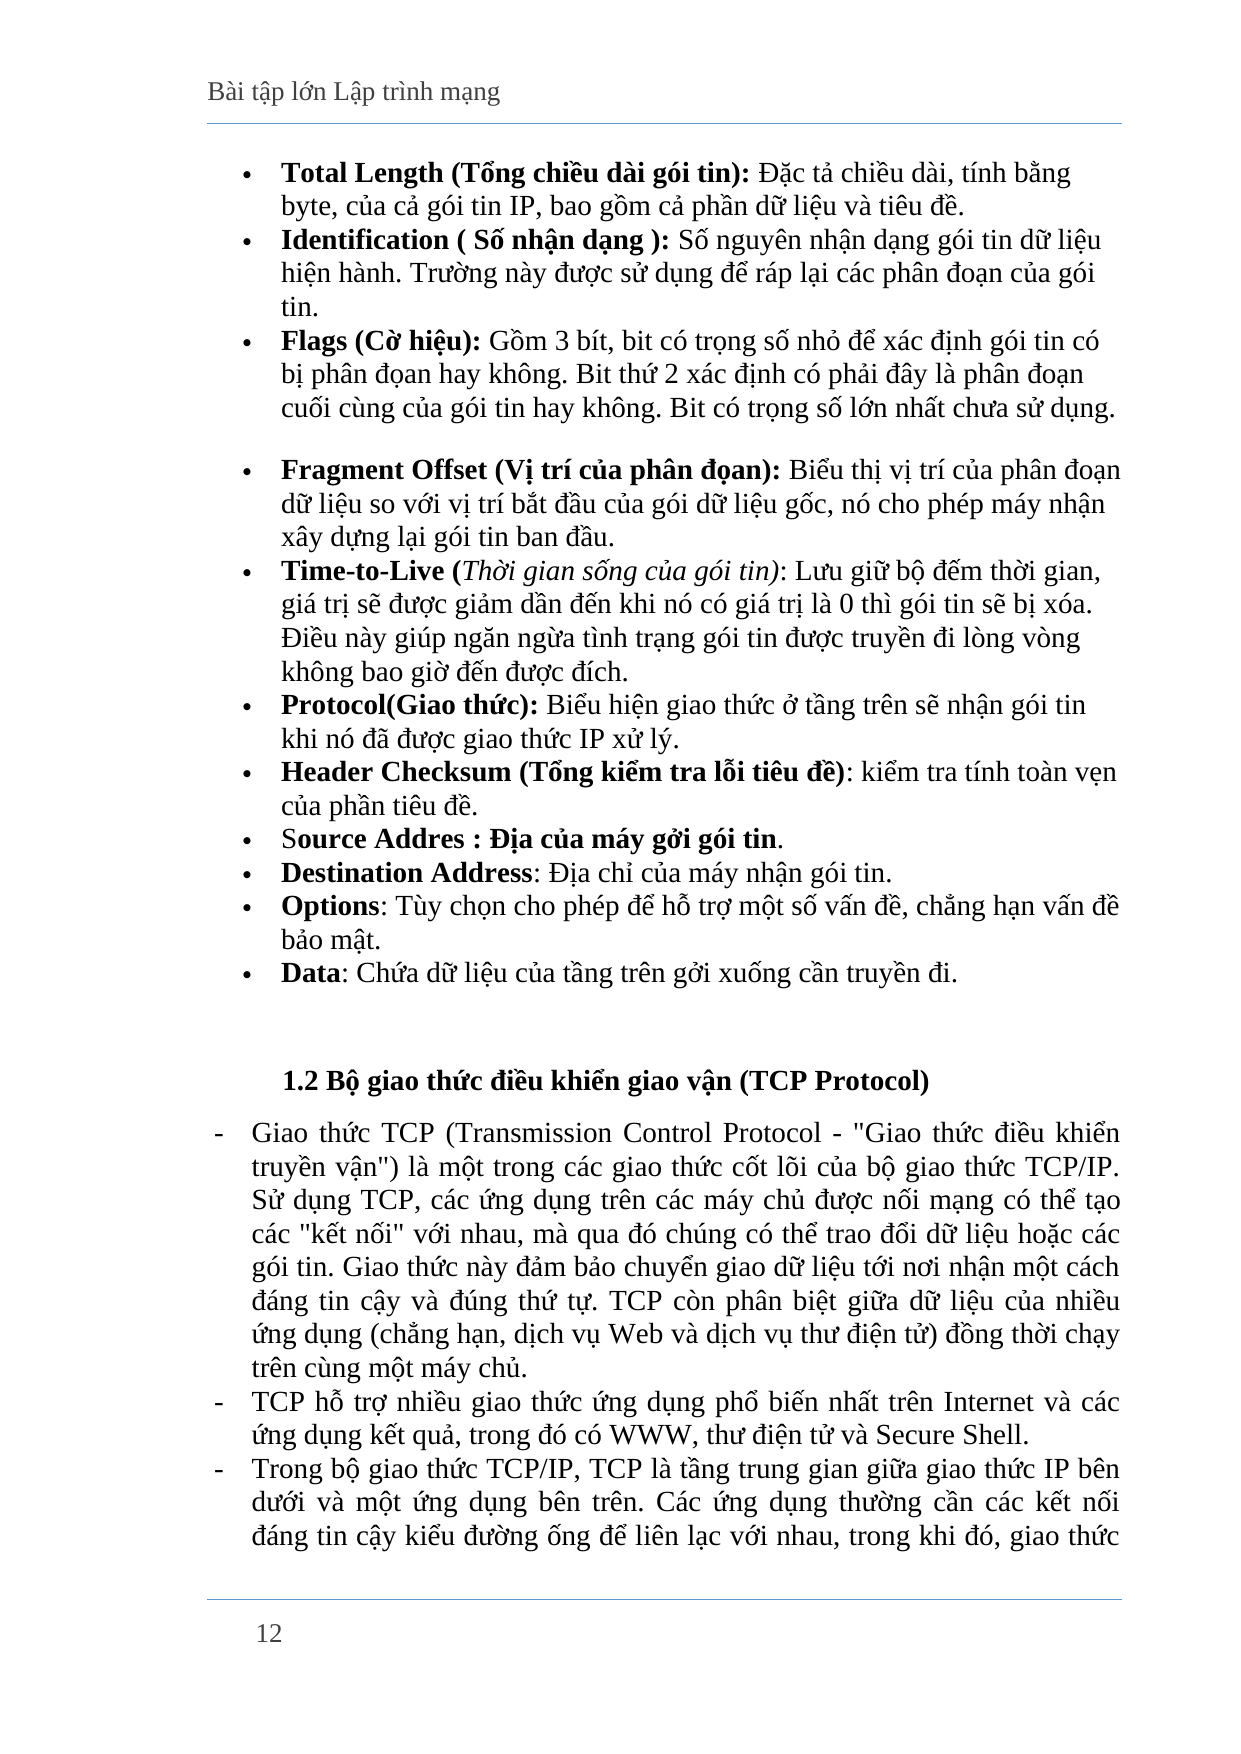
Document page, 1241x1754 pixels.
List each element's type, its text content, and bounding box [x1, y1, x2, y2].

list Options: Tùy chọn cho phép để hỗ trợ một số vấn đề, chẳng hạn vấn đề bảo mật. [243, 888, 1122, 956]
list Protocol(Giao thức): Biểu hiện giao thức ở tầng trên sẽ nhận gói tin khi nó đã được giao thức IP xử lý. [243, 687, 1122, 754]
list Time-to-Live (Thời gian sống của gói tin): Lưu giữ bộ đếm thời gian, giá trị sẽ được giảm dần đến khi nó có giá trị là 0 thì gói tin sẽ bị xóa. Điều này giúp ngăn ngừa tình trạng gói tin được truyền đi lòng vòng không bao giờ đến được đích. [243, 553, 1122, 687]
list Header Checksum (Tổng kiểm tra lỗi tiêu đề): kiểm tra tính toàn vẹn của phần tiêu đề. [243, 754, 1122, 821]
list TCP hỗ trợ nhiều giao thức ứng dụng phổ biến nhất trên Internet và các ứng dụng kết quả, trong đó có WWW, thư điện tử và Secure Shell. [214, 1384, 1122, 1451]
list Identification ( Số nhận dạng ): Số nguyên nhận dạng gói tin dữ liệu hiện hành. Trường này được sử dụng để ráp lại các phân đoạn của gói tin. [243, 222, 1122, 323]
list Fragment Offset (Vị trí của phân đọan): Biểu thị vị trí của phân đoạn dữ liệu so với vị trí bắt đầu của gói dữ liệu gốc, nó cho phép máy nhận xây dựng lại gói tin ban đầu. [243, 452, 1122, 553]
list Source Addres : Địa của máy gởi gói tin. [243, 821, 1122, 855]
list Flags (Cờ hiệu): Gồm 3 bít, bit có trọng số nhỏ để xác định gói tin có bị phân đọan hay không. Bit thứ 2 xác định có phải đây là phân đoạn cuối cùng của gói tin hay không. Bit có trọng số lớn nhất chưa sử dụng. [243, 323, 1122, 423]
list Data: Chứa dữ liệu của tầng trên gởi xuống cần truyền đi. [243, 956, 1122, 989]
subtitle 1.2 Bộ giao thức điều khiển giao vận (TCP Protocol) [207, 1063, 1122, 1096]
list Destination Address: Địa chỉ của máy nhận gói tin. [243, 855, 1122, 888]
list Giao thức TCP (Transmission Control Protocol - "Giao thức điều khiển truyền vận") là một trong các giao thức cốt lõi của bộ giao thức TCP/IP. Sử dụng TCP, các ứng dụng trên các máy chủ được nối mạng có thể tạo các "kết nối" với nhau, mà qua đó chúng có thể trao đổi dữ liệu hoặc các gói tin. Giao thức này đảm bảo chuyển giao dữ liệu tới nơi nhận một cách đáng tin cậy và đúng thứ tự. TCP còn phân biệt giữa dữ liệu của nhiều ứng dụng (chẳng hạn, dịch vụ Web và dịch vụ thư điện tử) đồng thời chạy trên cùng một máy chủ. [214, 1115, 1122, 1384]
list Total Length (Tổng chiều dài gói tin): Đặc tả chiều dài, tính bằng byte, của cả gói tin IP, bao gồm cả phần dữ liệu và tiêu đề. [243, 155, 1122, 222]
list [214, 1451, 1122, 1551]
